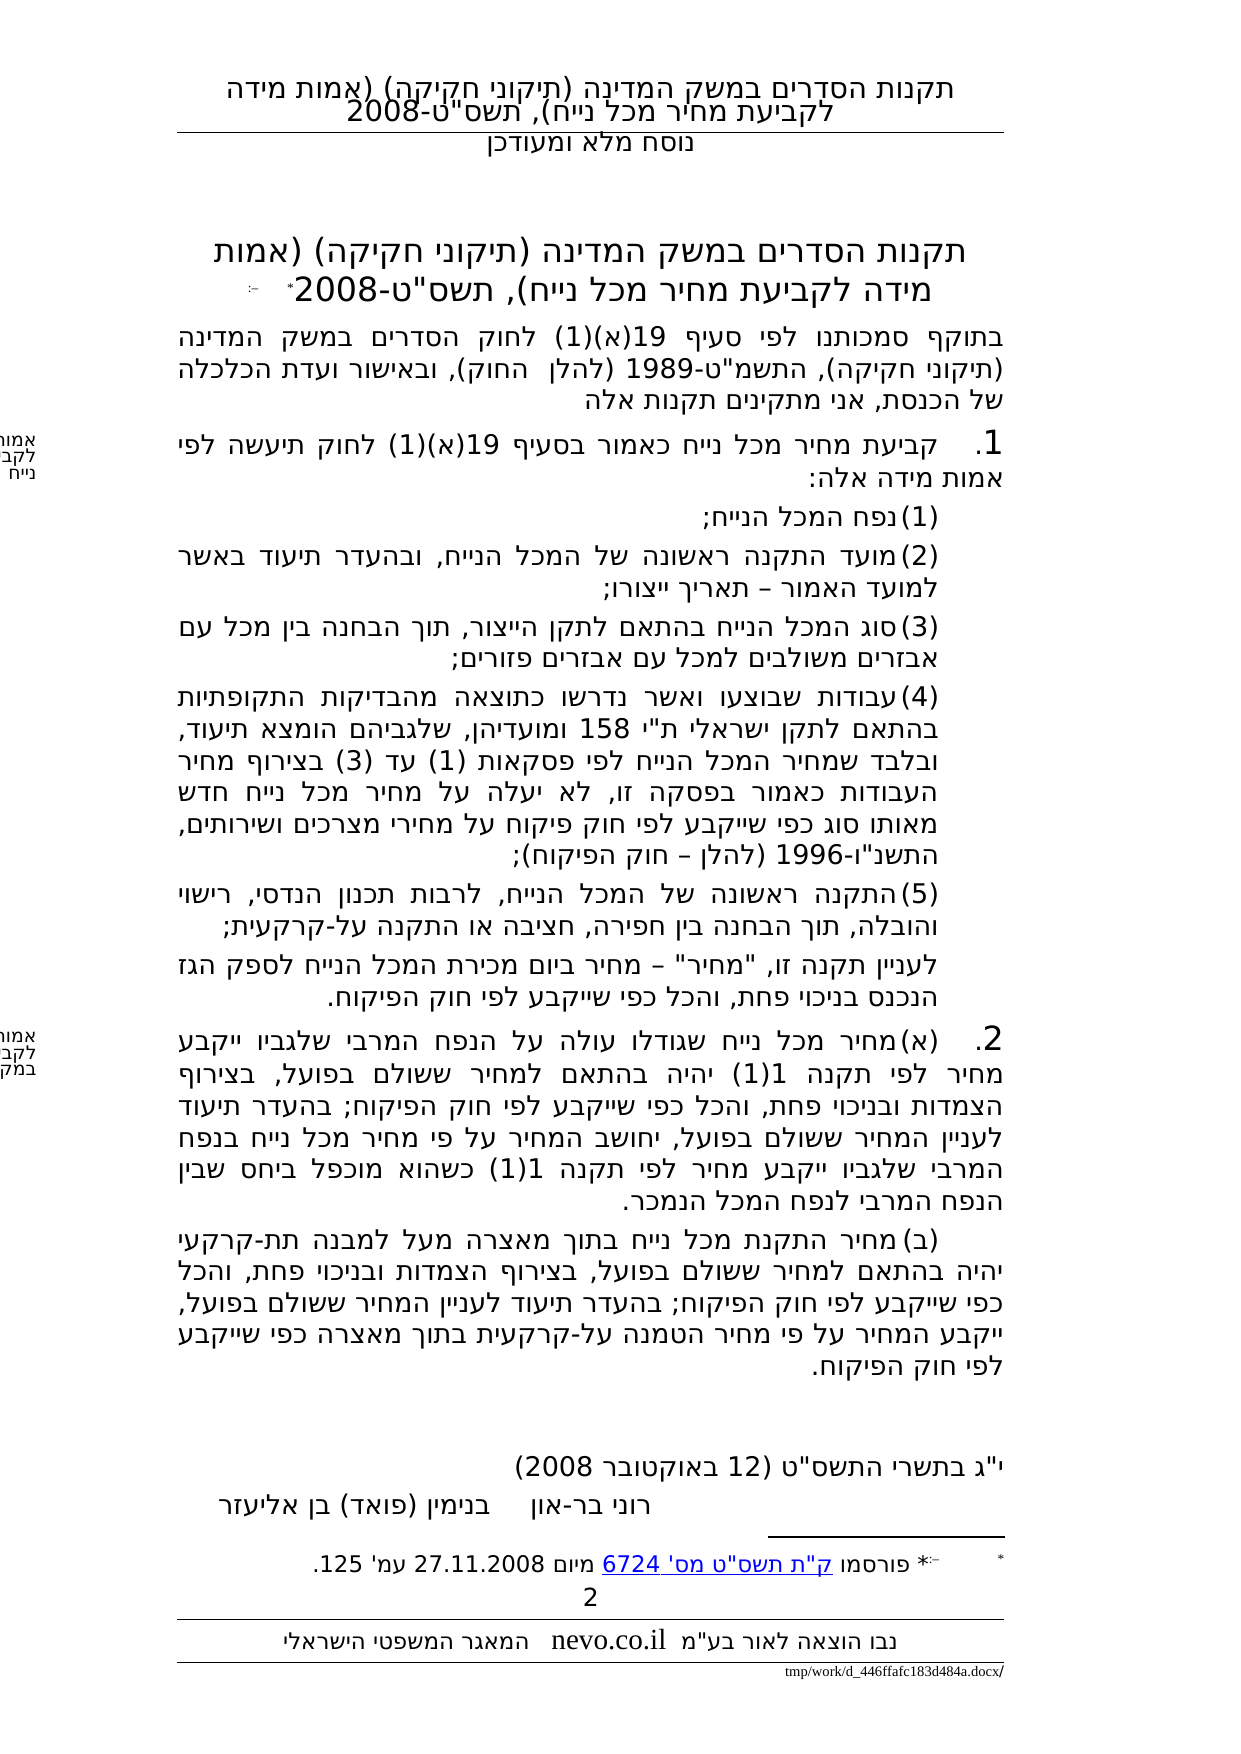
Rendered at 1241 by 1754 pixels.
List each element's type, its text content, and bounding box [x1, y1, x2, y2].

text (5) התקנה ראשונה של המכל הנייח, לרבות תכנון הנדסי, רישוי והובלה, תוך הבחנה בין חפירה, חציבה או התקנה על-קרקעית; [177, 879, 939, 942]
text רוני בר-און בנימין (פואד) בן אליעזר [177, 1489, 1004, 1521]
text תקנות הסדרים במשק המדינה (תיקוני חקיקה) (אמות מידה לקביעת מחיר מכל נייח), תשס"ט-2008* [177, 231, 1004, 309]
text (ב) מחיר התקנת מכל נייח בתוך מאצרה מעל למבנה תת-קרקעי יהיה בהתאם למחיר ששולם בפועל, בצירוף הצמדות ובניכוי פחת, והכל כפי שייקבע לפי חוק הפיקוח; בהעדר תיעוד לעניין המחיר ששולם בפועל, ייקבע המחיר על פי מחיר הטמנה על-קרקעית בתוך מאצרה כפי שייקבע לפי חוק הפיקוח. [177, 1224, 1004, 1382]
text י"ג בתשרי התשס"ט (12 באוקטובר 2008) [177, 1451, 1004, 1483]
text (2) מועד התקנה ראשונה של המכל הנייח, ובהעדר תיעוד באשר למועד האמור – תאריך ייצורו; [177, 541, 939, 604]
text (3) סוג המכל הנייח בהתאם לתקן הייצור, תוך הבחנה בין מכל עם אבזרים משולבים למכל עם אבזרים פזורים; [177, 611, 939, 674]
text (1) נפח המכל הנייח; [177, 501, 939, 533]
text 2. (א) מחיר מכל נייח שגודלו עולה על הנפח המרבי שלגביו ייקבע מחיר לפי תקנה 1(1) יהיה בהתאם למחיר ששולם בפועל, בצירוף הצמדות ובניכוי פחת, והכל כפי שייקבע לפי חוק הפיקוח; בהעדר תיעוד לעניין המחיר ששולם בפועל, יחושב המחיר על פי מחיר מכל נייח בנפח המרבי שלגביו ייקבע מחיר לפי תקנה 1(1) כשהוא מוכפל ביחס שבין הנפח המרבי לנפח המכל הנמכר. [177, 1020, 1004, 1217]
text 1. קביעת מחיר מכל נייח כאמור בסעיף 19(א)(1) לחוק תיעשה לפי אמות מידה אלה: [177, 423, 1004, 494]
text לעניין תקנה זו, "מחיר" – מחיר ביום מכירת המכל הנייח לספק הגז הנכנס בניכוי פחת, והכל כפי שייקבע לפי חוק הפיקוח. [177, 949, 939, 1012]
text (4) עבודות שבוצעו ואשר נדרשו כתוצאה מהבדיקות התקופתיות בהתאם לתקן ישראלי ת"י 158 ומועדיהן, שלגביהם הומצא תיעוד, ובלבד שמחיר המכל הנייח לפי פסקאות (1) עד (3) בצירוף מחיר העבודות כאמור בפסקה זו, לא יעלה על מחיר מכל נייח חדש מאותו סוג כפי שייקבע לפי חוק פיקוח על מחירי מצרכים ושירותים, התשנ"ו-1996 (להלן – חוק הפיקוח); [177, 682, 939, 871]
text בתוקף סמכותנו לפי סעיף 19(א)(1) לחוק הסדרים במשק המדינה (תיקוני חקיקה), התשמ"ט-1989 (להלן – החוק), ובאישור ועדת הכלכלה של הכנסת, אני מתקינים תקנות אלה: [177, 321, 1004, 416]
